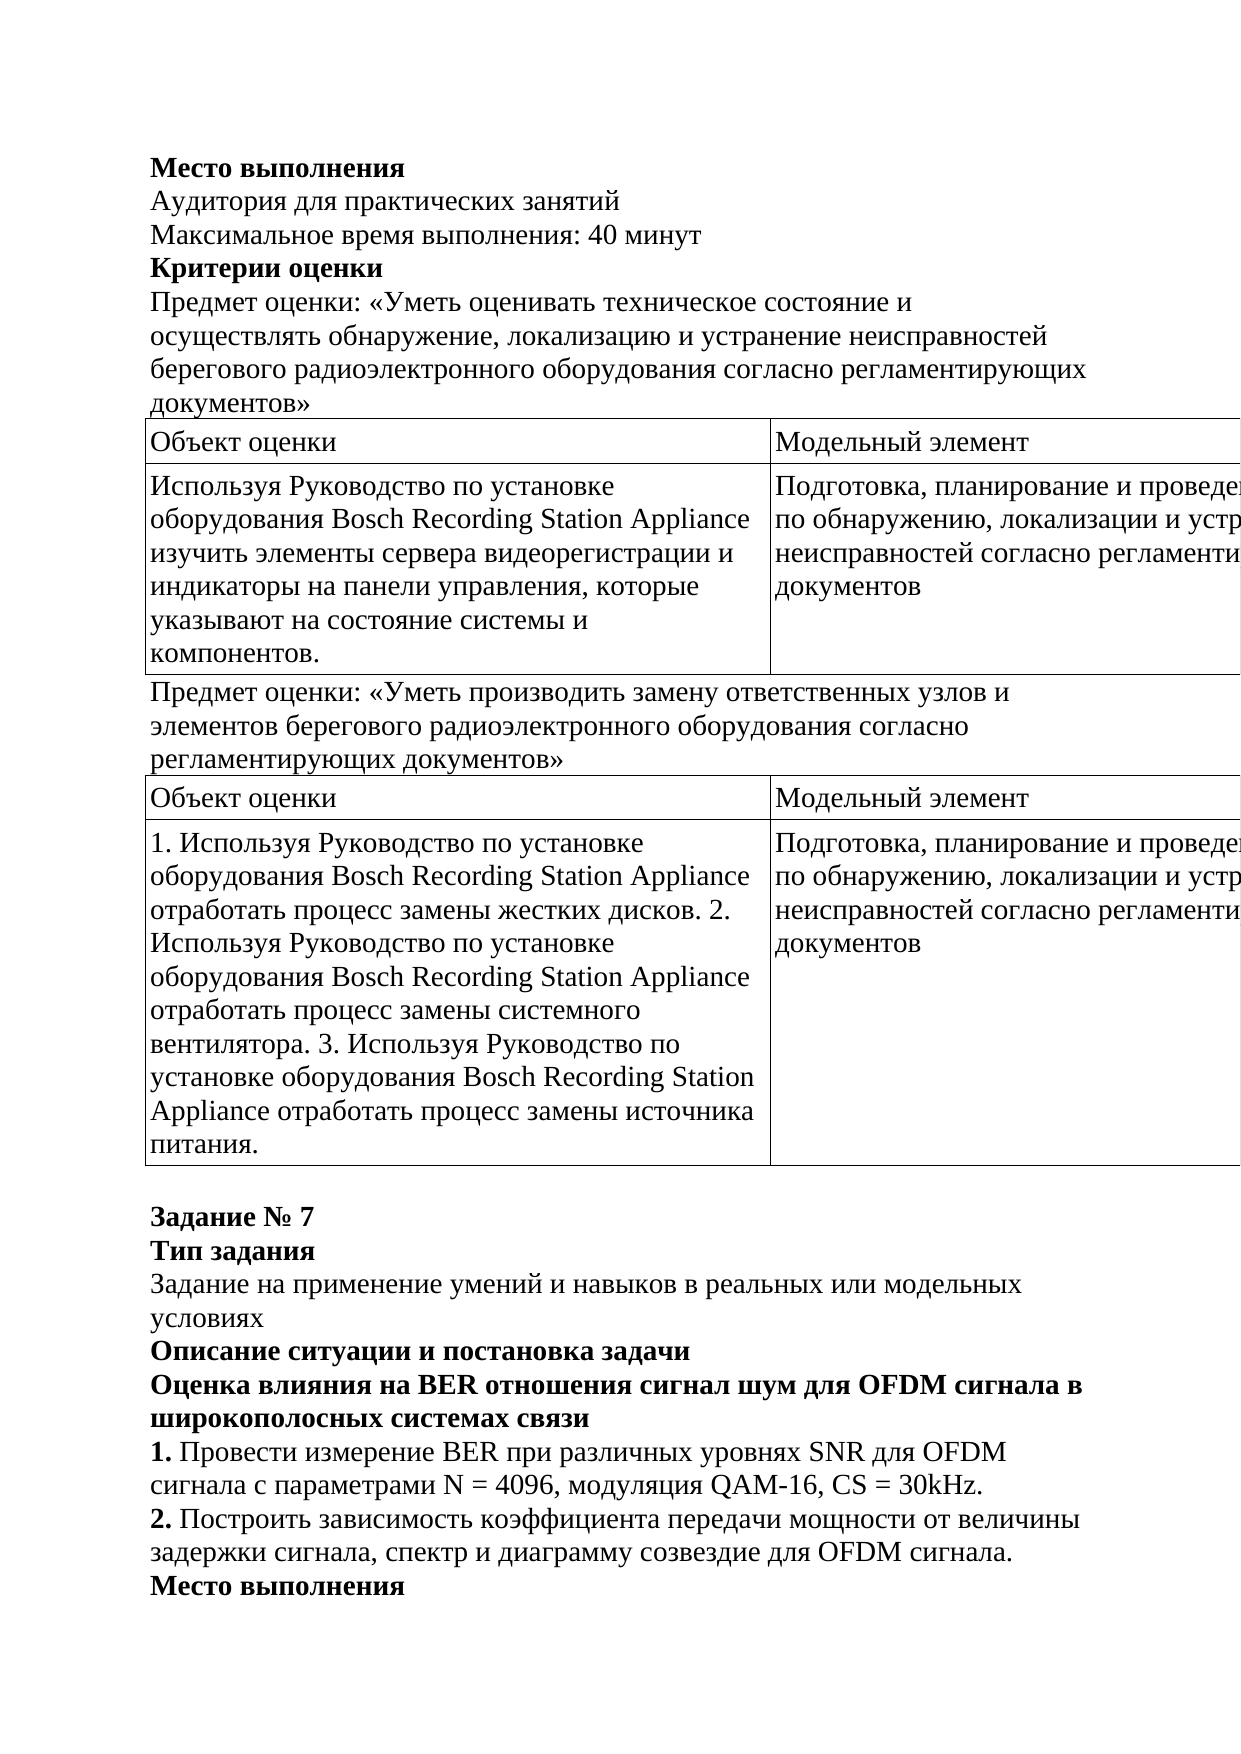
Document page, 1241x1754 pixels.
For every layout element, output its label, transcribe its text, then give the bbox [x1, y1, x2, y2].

text Предмет оценки: «Уметь производить замену ответственных узлов и элементов берегового радиоэлектронного оборудования согласно регламентирующих документов» [150, 675, 1090, 775]
text 2. Построить зависимость коэффициента передачи мощности от величины задержки сигнала, спектр и диаграмму созвездие для OFDM сигнала. [150, 1501, 1090, 1568]
text Максимальное время выполнения: 40 минут [150, 217, 1090, 251]
table_header Модельный элемент [771, 776, 1240, 819]
text Аудитория для практических занятий [150, 183, 1090, 217]
table_cell 1. Используя Руководство по установке оборудования Bosch Recording Station Appliance отработать процесс замены жестких дисков. 2. Используя Руководство по установке оборудования Bosch Recording Station Appliance отработать процесс замены системного вентилятора. 3. Используя Руководство по установке оборудования Bosch Recording Station Appliance отработать процесс замены источника питания. [146, 820, 770, 1165]
table_cell Используя Руководство по установке оборудования Bosch Recording Station Appliance изучить элементы сервера видеорегистрации и индикаторы на панели управления, которые указывают на состояние системы и компонентов. [146, 464, 770, 674]
table_header Объект оценки [146, 419, 770, 462]
text Задание на применение умений и навыков в реальных или модельных условиях [150, 1266, 1090, 1333]
table_header Объект оценки [146, 776, 770, 819]
text Место выполнения [150, 1568, 1090, 1602]
table_header Модельный элемент [771, 419, 1240, 462]
text Задание № 7 [150, 1199, 1090, 1233]
table_cell Подготовка, планирование и проведение работ по обнаружению, локализации и устранению неисправностей согласно регламентирующих документов [771, 820, 1240, 1165]
text Предмет оценки: «Уметь оценивать техническое состояние и осуществлять обнаружение, локализацию и устранение неисправностей берегового радиоэлектронного оборудования согласно регламентирующих документов» [150, 284, 1090, 418]
text Тип задания [150, 1233, 1090, 1266]
table_cell Подготовка, планирование и проведение работ по обнаружению, локализации и устранению неисправностей согласно регламентирующих документов [771, 464, 1240, 674]
text Критерии оценки [150, 251, 1090, 284]
text Описание ситуации и постановка задачи [150, 1333, 1090, 1367]
text Место выполнения [150, 150, 1090, 183]
text Оценка влияния на BER отношения сигнал шум для OFDM сигнала в широкополосных системах связи [150, 1367, 1090, 1434]
text 1. Провести измерение BER при различных уровнях SNR для OFDM сигнала c параметрами N = 4096, модуляция QAM-16, CS = 30kHz. [150, 1434, 1090, 1501]
